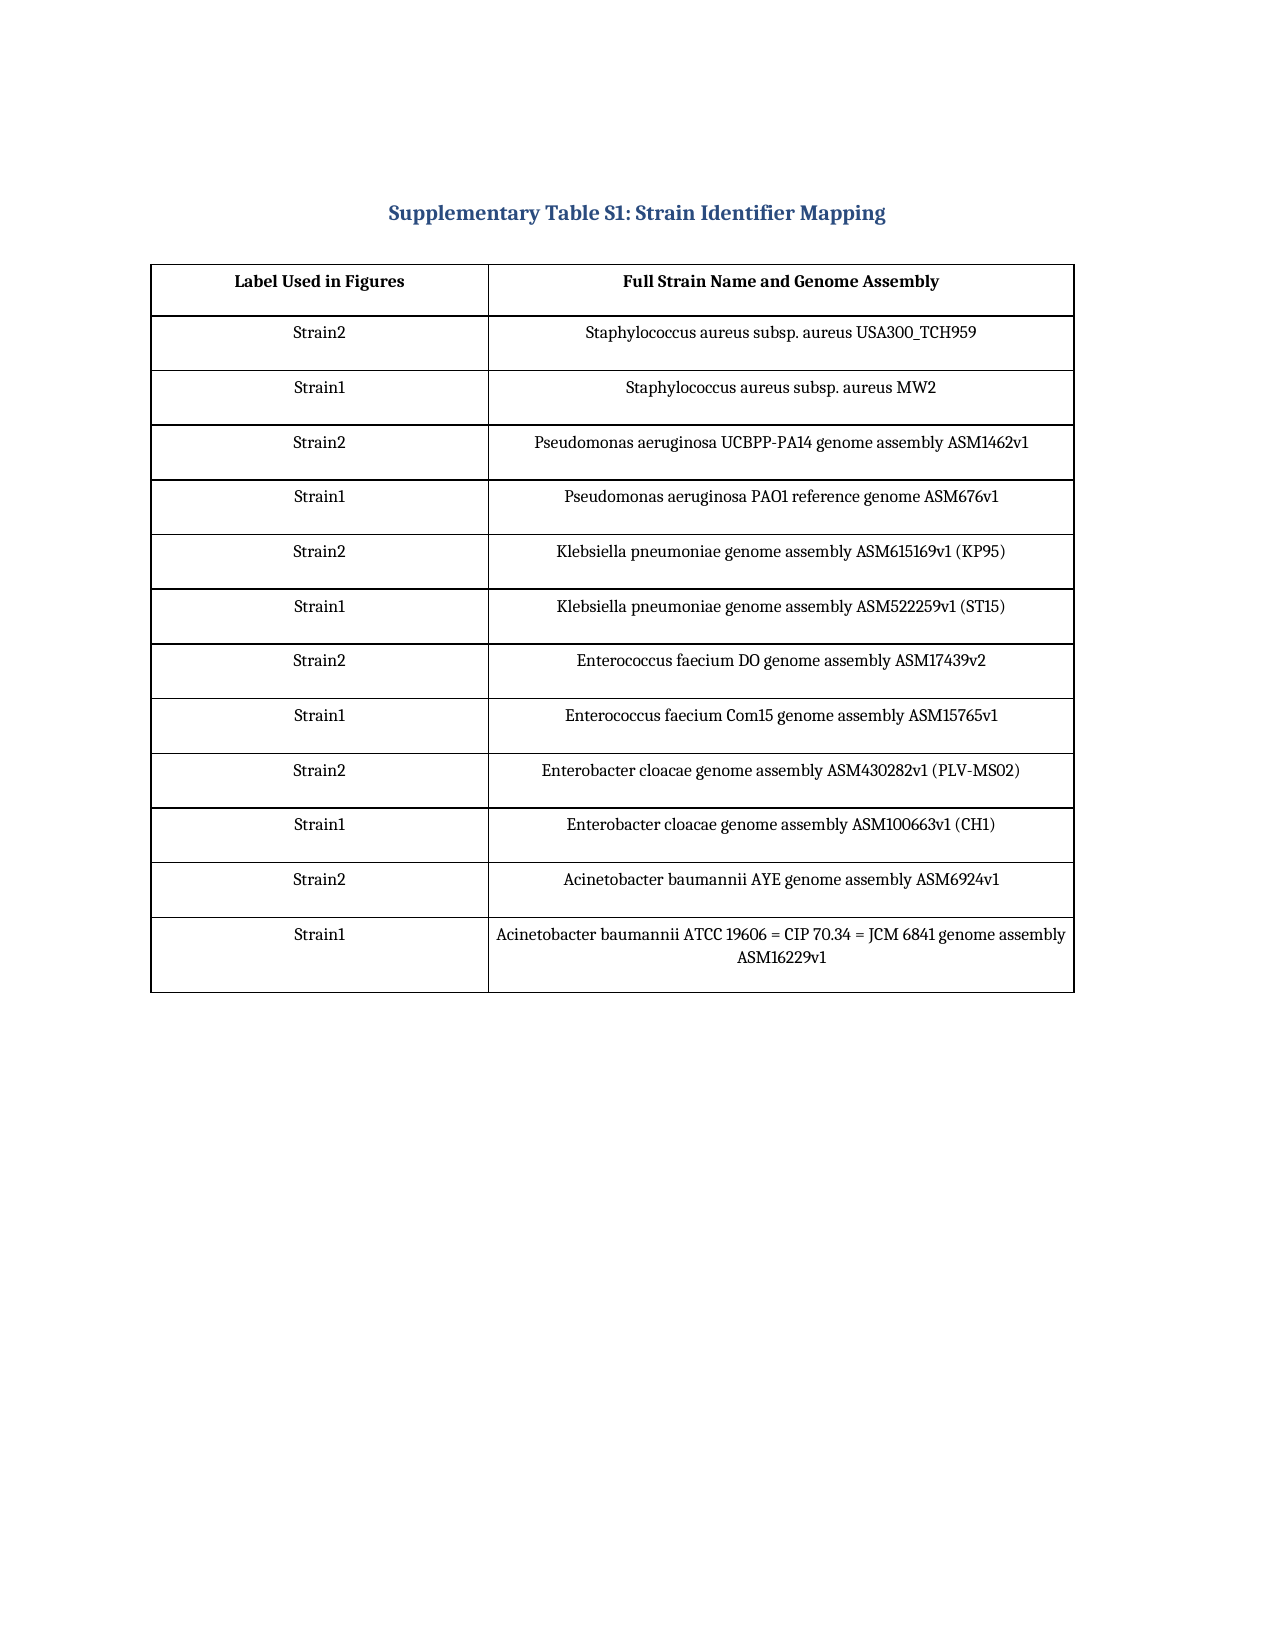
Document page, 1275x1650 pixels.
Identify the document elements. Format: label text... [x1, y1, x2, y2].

table_cell Staphylococcus aureus subsp. aureus MW2 [489, 371, 1073, 424]
table_cell Strain1 [152, 371, 488, 424]
table_cell Strain1 [152, 481, 488, 534]
table_cell Klebsiella pneumoniae genome assembly ASM615169v1 (KP95) [489, 535, 1073, 588]
table_cell Strain1 [152, 809, 488, 862]
table_cell Enterococcus faecium DO genome assembly ASM17439v2 [489, 645, 1073, 698]
table_cell Strain1 [152, 918, 488, 991]
table_cell Strain2 [152, 535, 488, 588]
text Supplementary Table S1: Strain Identifier Mapping [150, 201, 1125, 226]
table_cell Pseudomonas aeruginosa PAO1 reference genome ASM676v1 [489, 481, 1073, 534]
table_cell Enterococcus faecium Com15 genome assembly ASM15765v1 [489, 699, 1073, 752]
table_cell Strain1 [152, 699, 488, 752]
table_header Full Strain Name and Genome Assembly [489, 265, 1073, 315]
table_cell Pseudomonas aeruginosa UCBPP-PA14 genome assembly ASM1462v1 [489, 426, 1073, 479]
table_cell Strain2 [152, 426, 488, 479]
table_cell Staphylococcus aureus subsp. aureus USA300_TCH959 [489, 317, 1073, 369]
table_cell Acinetobacter baumannii ATCC 19606 = CIP 70.34 = JCM 6841 genome assembly ASM16229v1 [489, 918, 1073, 991]
table_cell Strain2 [152, 754, 488, 807]
table_cell Klebsiella pneumoniae genome assembly ASM522259v1 (ST15) [489, 590, 1073, 643]
table_cell Strain2 [152, 863, 488, 916]
table_cell Strain2 [152, 645, 488, 698]
table_cell Acinetobacter baumannii AYE genome assembly ASM6924v1 [489, 863, 1073, 916]
table_cell Enterobacter cloacae genome assembly ASM430282v1 (PLV-MS02) [489, 754, 1073, 807]
table_cell Strain1 [152, 590, 488, 643]
table_cell Strain2 [152, 317, 488, 369]
table_header Label Used in Figures [152, 265, 488, 315]
table_cell Enterobacter cloacae genome assembly ASM100663v1 (CH1) [489, 809, 1073, 862]
